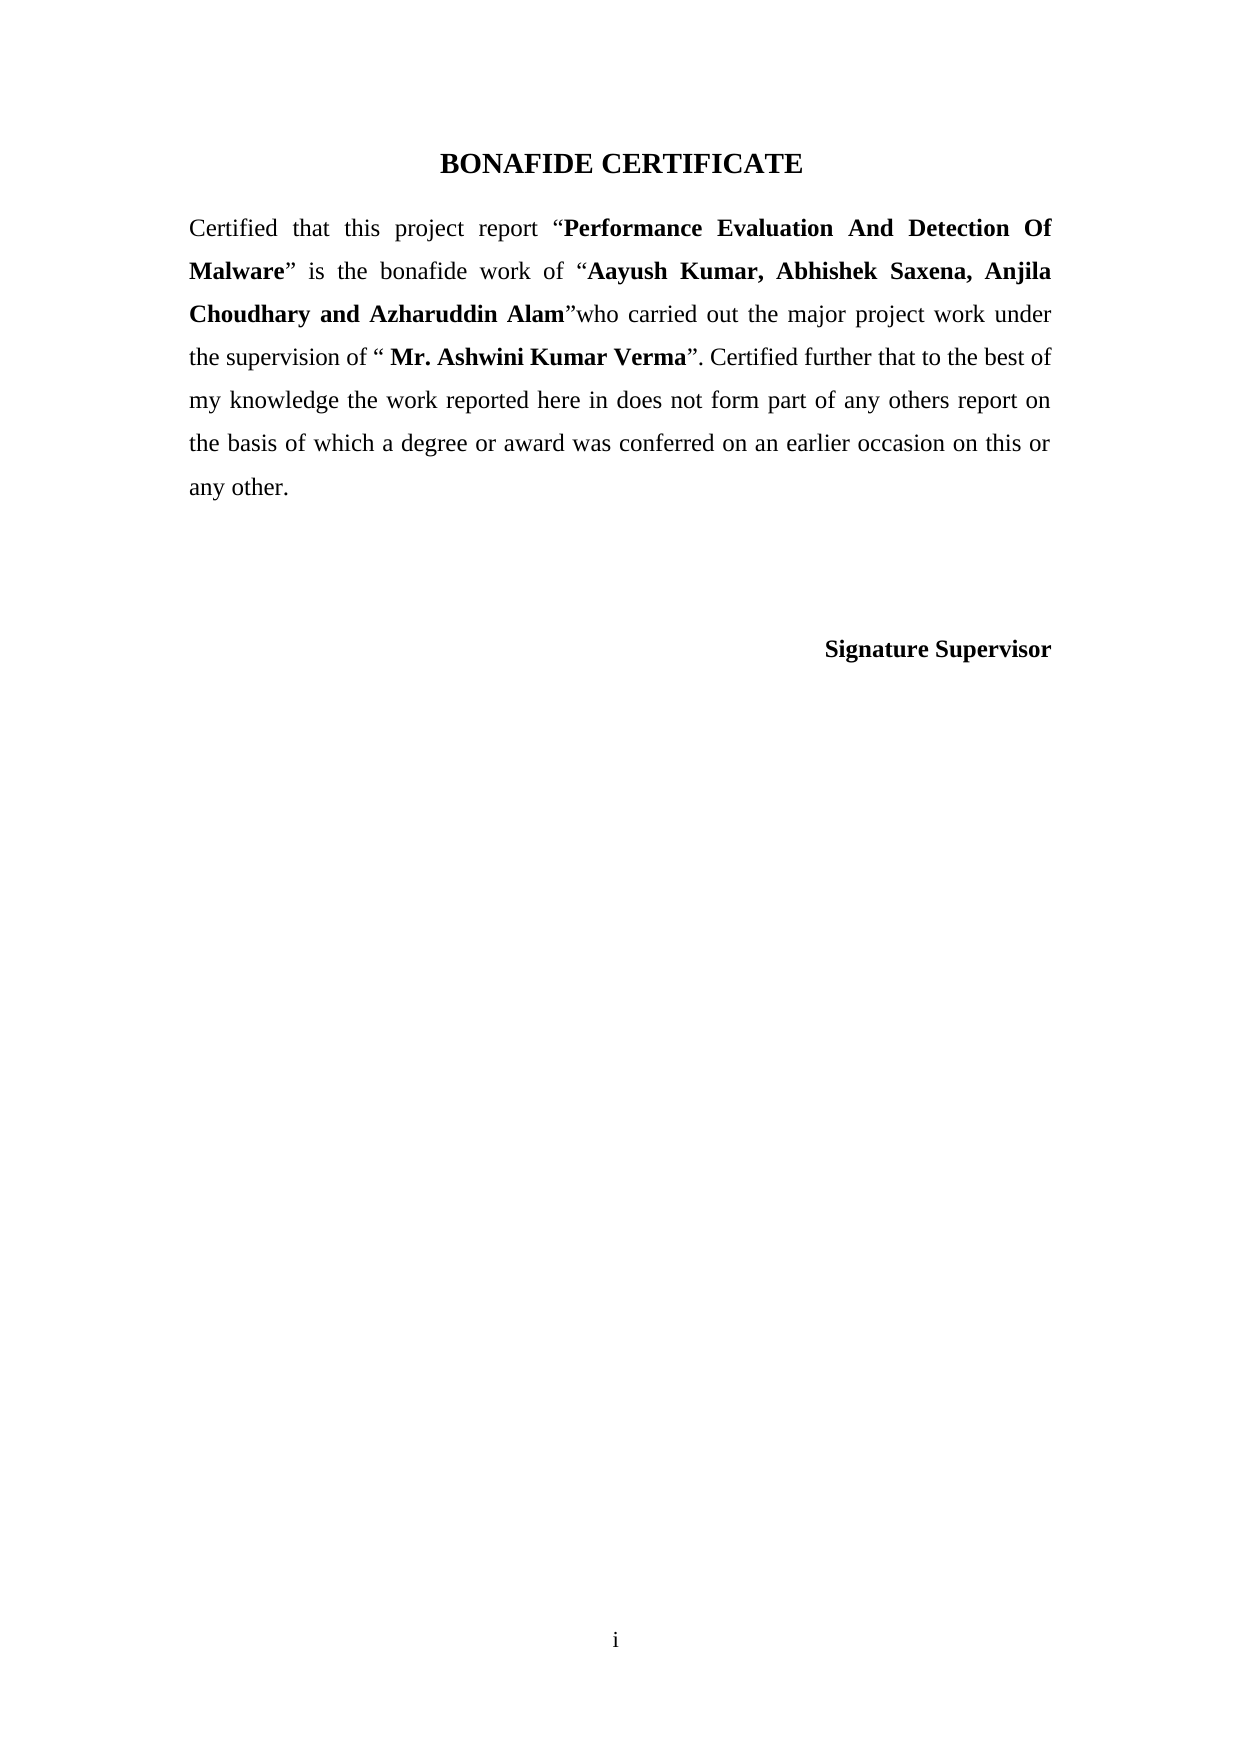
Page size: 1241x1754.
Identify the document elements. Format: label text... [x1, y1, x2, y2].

text Signature Supervisor [167, 634, 1052, 663]
text Certified that this project report “Performance Evaluation And Detection Of Malware” is the bonafide work of “Aayush Kumar, Abhishek Saxena, Anjila Choudhary and Azharuddin Alam”who carried out the major project work under the supervision of “ Mr. Ashwini Kumar Verma”. Certified further that to the best of my knowledge the work reported here in does not form part of any others report on the basis of which a degree or award was conferred on an earlier occasion on this or any other. [189, 213, 1052, 500]
subtitle BONAFIDE CERTIFICATE [440, 146, 1144, 179]
